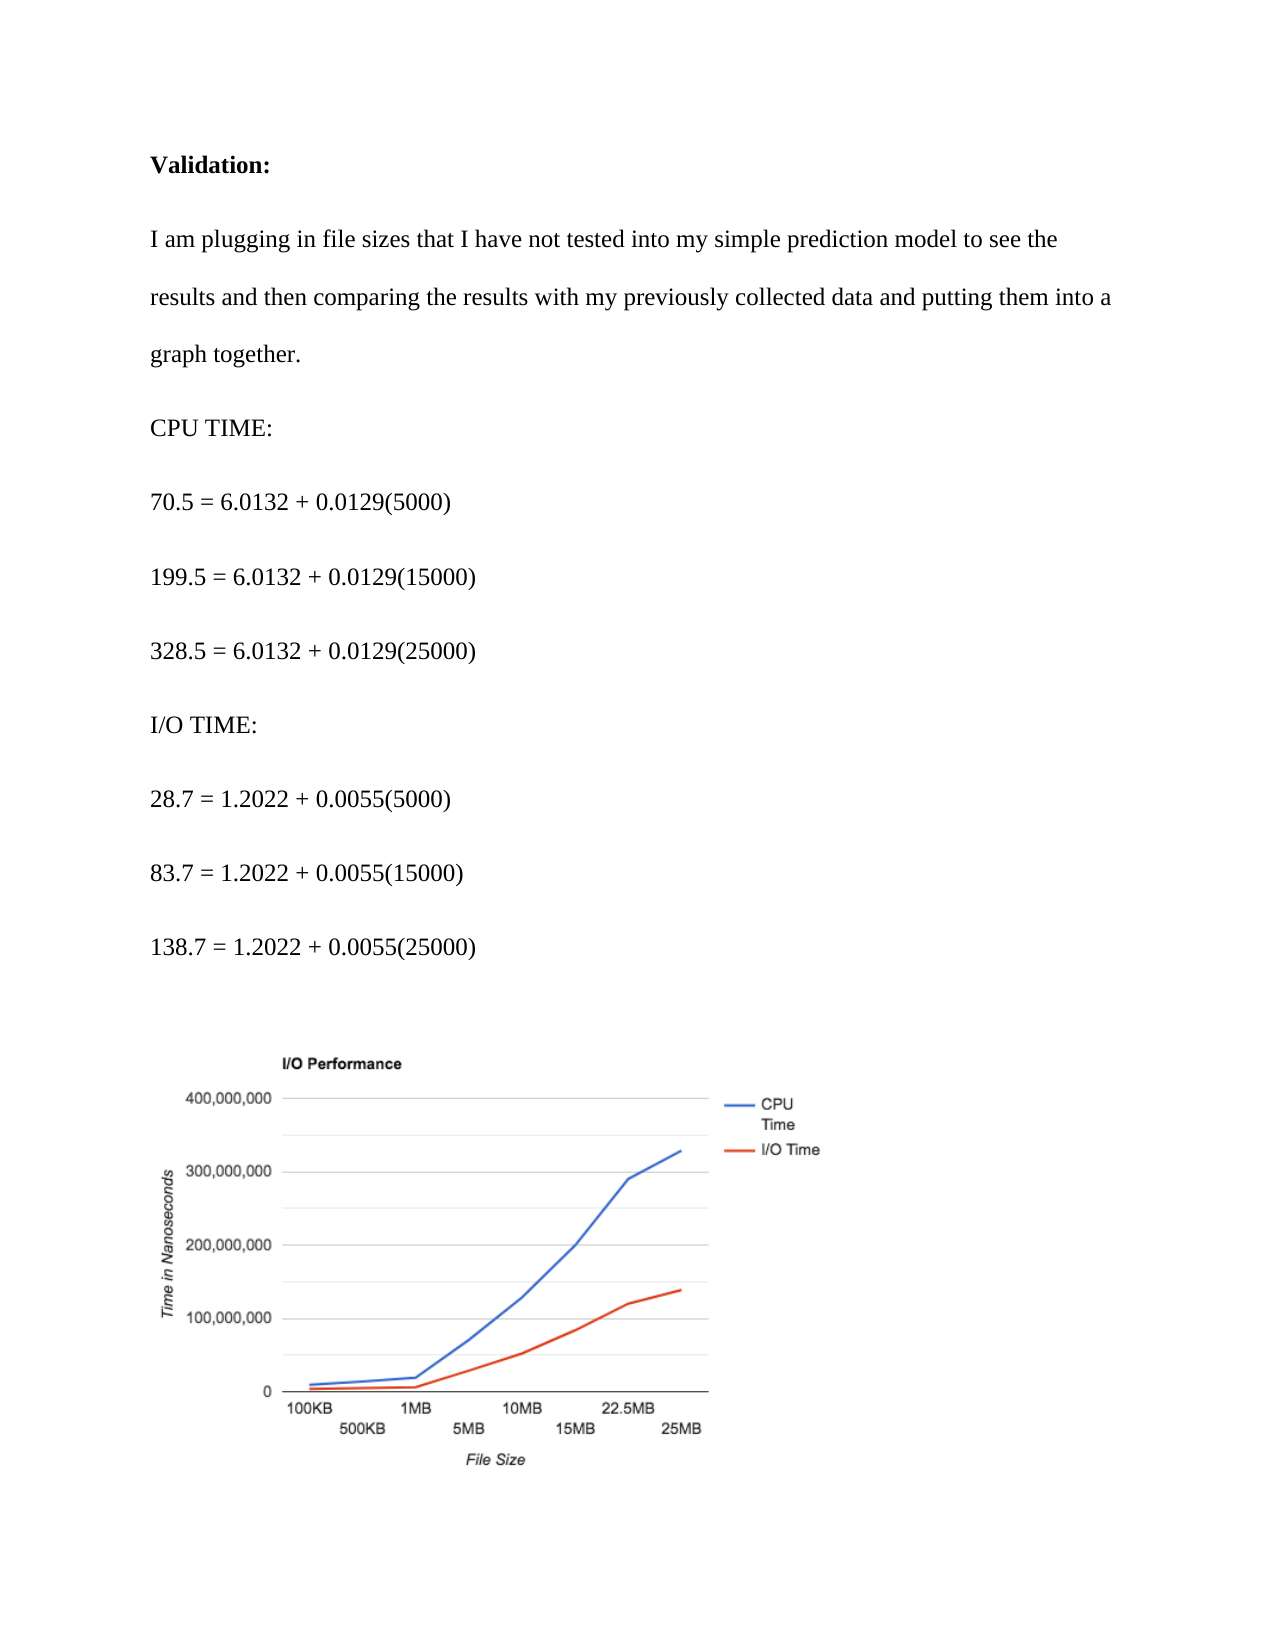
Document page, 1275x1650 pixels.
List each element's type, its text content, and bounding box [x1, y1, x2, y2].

text 28.7 = 1.2022 + 0.0055(5000) [150, 784, 1125, 813]
text I/O TIME: [150, 710, 1125, 739]
text 70.5 = 6.0132 + 0.0129(5000) [150, 487, 1125, 516]
text 138.7 = 1.2022 + 0.0055(25000) [150, 932, 1125, 961]
picture [150, 1006, 841, 1483]
text CPU TIME: [150, 413, 1125, 442]
text 328.5 = 6.0132 + 0.0129(25000) [150, 636, 1125, 664]
text Validation: [150, 150, 1125, 179]
text 83.7 = 1.2022 + 0.0055(15000) [150, 858, 1125, 887]
text 199.5 = 6.0132 + 0.0129(15000) [150, 562, 1125, 590]
text I am plugging in file sizes that I have not tested into my simple prediction model to see the results and then comparing the results with my previously collected data and putting them into a graph together. [150, 224, 1125, 368]
